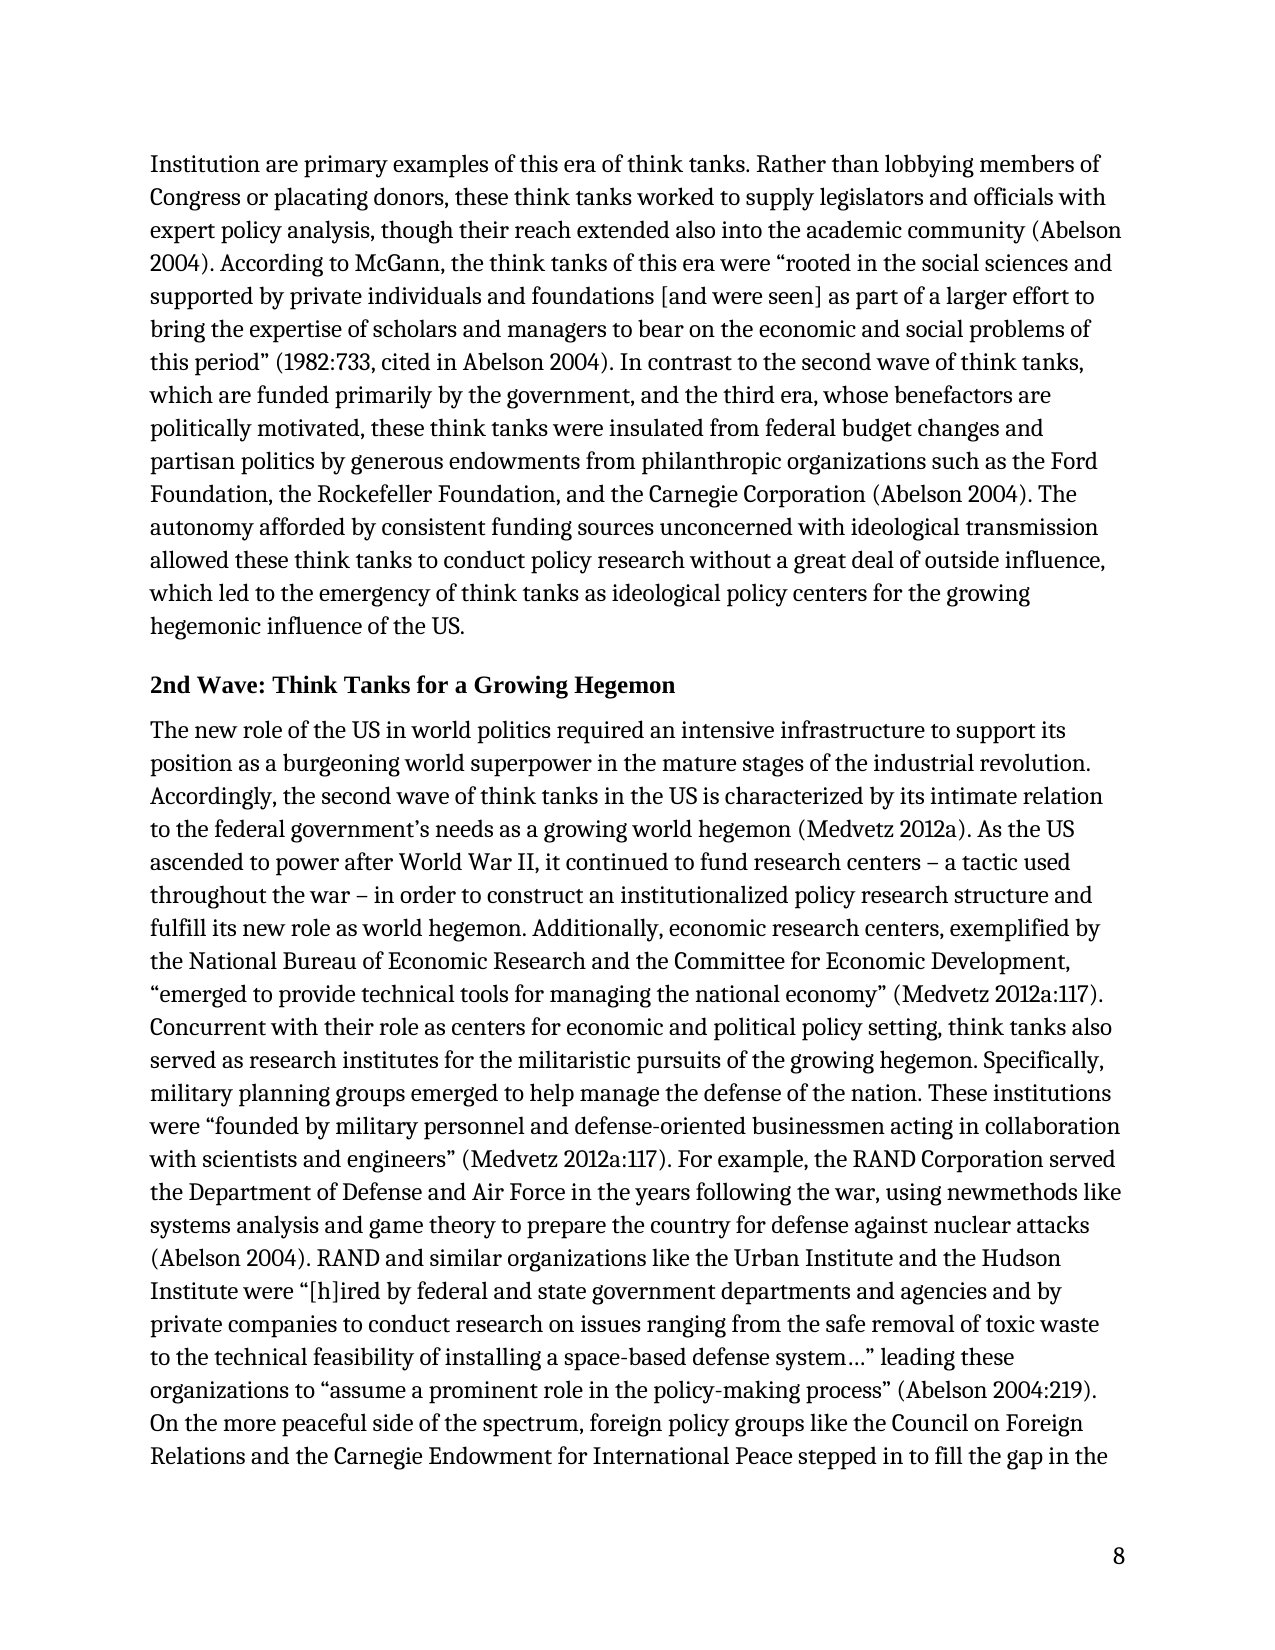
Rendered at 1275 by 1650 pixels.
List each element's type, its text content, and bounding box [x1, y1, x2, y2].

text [150, 150, 1125, 641]
subtitle 2nd Wave: Think Tanks for a Growing Hegemon [150, 670, 1125, 699]
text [150, 716, 1125, 1471]
